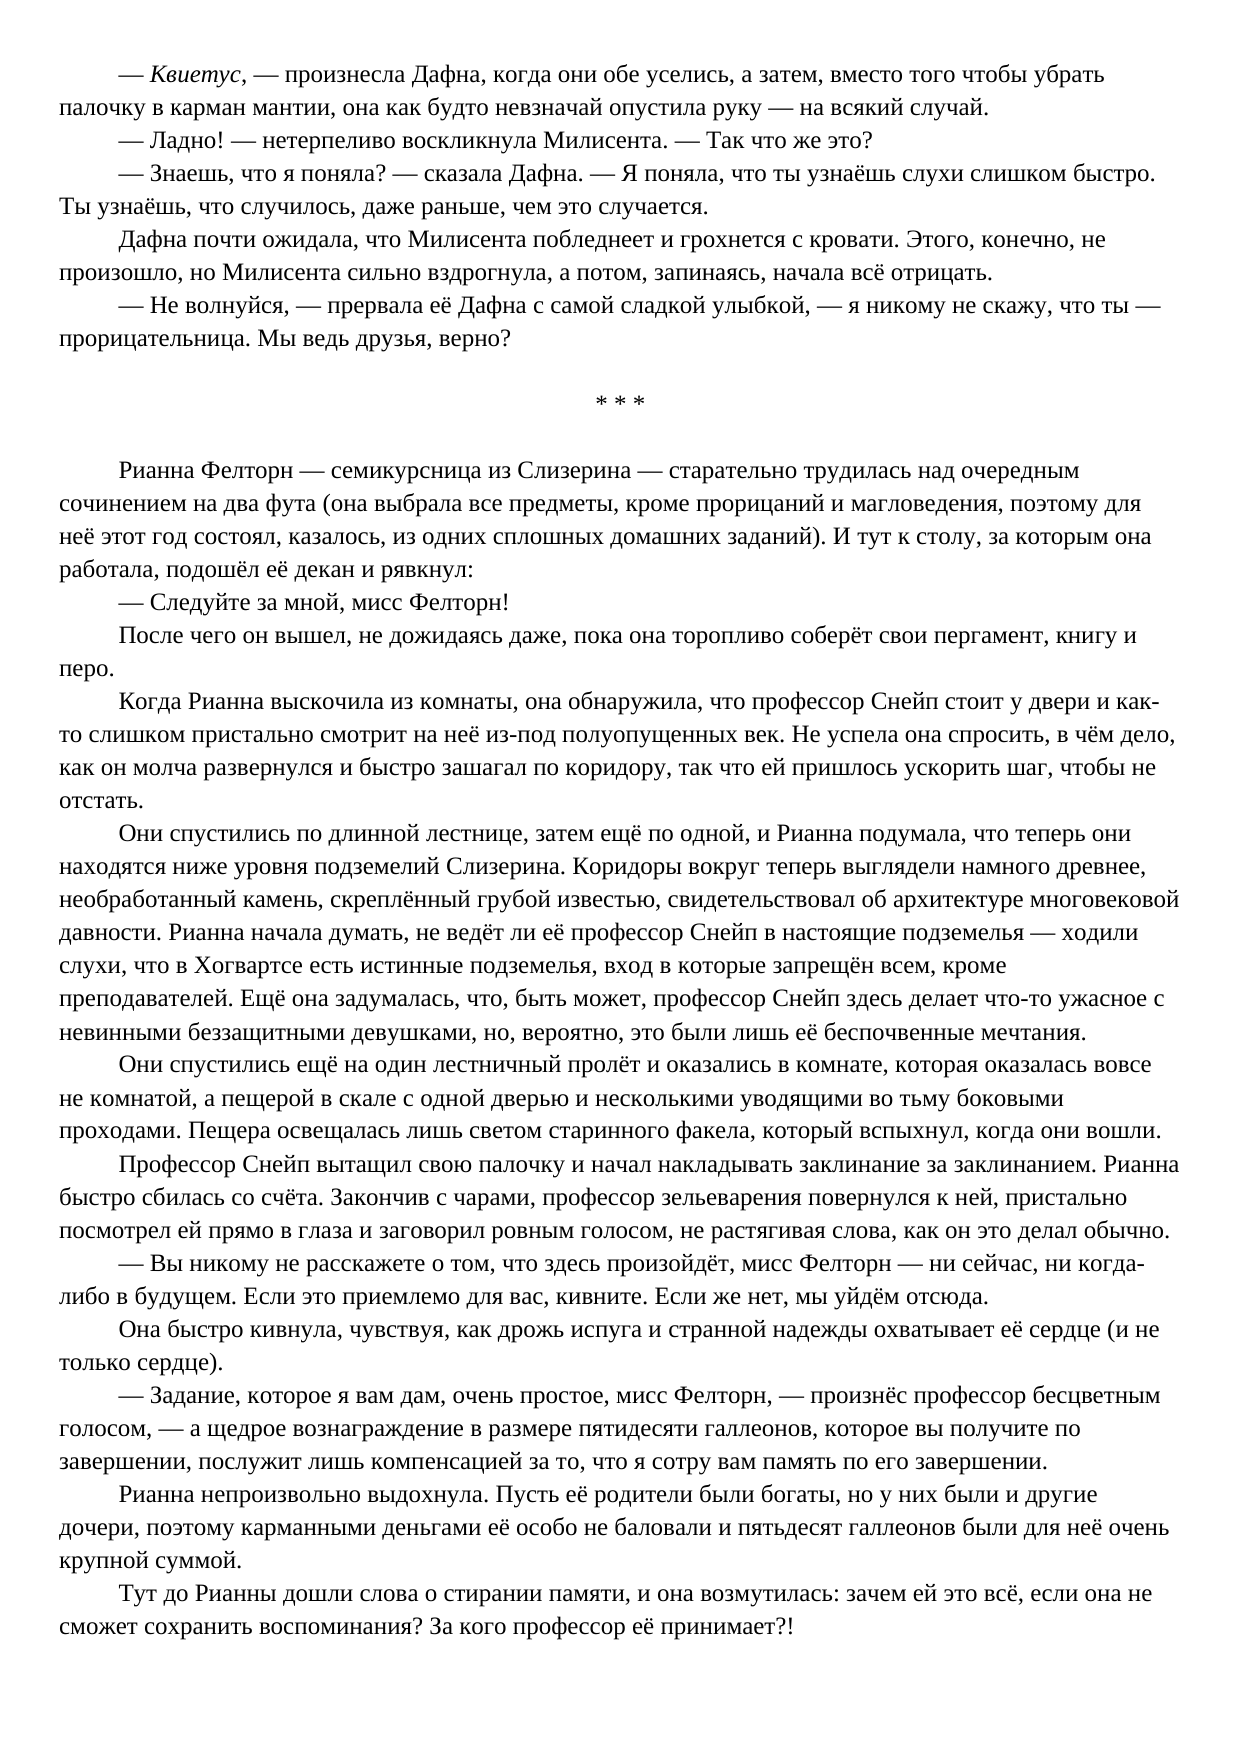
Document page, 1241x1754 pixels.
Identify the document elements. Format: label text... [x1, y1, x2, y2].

text Они спустились по длинной лестнице, затем ещё по одной, и Рианна подумала, что теперь они находятся ниже уровня подземелий Слизерина. Коридоры вокруг теперь выглядели намного древнее, необработанный камень, скреплённый грубой известью, свидетельствовал об архитектуре многовековой давности. Рианна начала думать, не ведёт ли её профессор Снейп в настоящие подземелья — ходили слухи, что в Хогвартсе есть истинные подземелья, вход в которые запрещён всем, кроме преподавателей. Ещё она задумалась, что, быть может, профессор Снейп здесь делает что-то ужасное с невинными беззащитными девушками, но, вероятно, это были лишь её беспочвенные мечтания. [59, 818, 1181, 1045]
text Они спустились ещё на один лестничный пролёт и оказались в комнате, которая оказалась вовсе не комнатой, а пещерой в скале с одной дверью и несколькими уводящими во тьму боковыми проходами. Пещера освещалась лишь светом старинного факела, который вспыхнул, когда они вошли. [59, 1049, 1181, 1144]
text — Ладно! — нетерпеливо воскликнула Милисента. — Так что же это? [59, 125, 1181, 154]
text Дафна почти ожидала, что Милисента побледнеет и грохнется с кровати. Этого, конечно, не произошло, но Милисента сильно вздрогнула, а потом, запинаясь, начала всё отрицать. [59, 224, 1181, 286]
text — Не волнуйся, — прервала её Дафна с самой сладкой улыбкой, — я никому не скажу, что ты — прорицательница. Мы ведь друзья, верно? [59, 290, 1181, 352]
text — Знаешь, что я поняла? — сказала Дафна. — Я поняла, что ты узнаёшь слухи слишком быстро. Ты узнаёшь, что случилось, даже раньше, чем это случается. [59, 158, 1181, 220]
text Тут до Рианны дошли слова о стирании памяти, и она возмутилась: зачем ей это всё, если она не сможет сохранить воспоминания? За кого профессор её принимает?! [59, 1578, 1181, 1640]
text — Следуйте за мной, мисс Фелторн! [59, 587, 1181, 616]
text — Вы никому не расскажете о том, что здесь произойдёт, мисс Фелторн — ни сейчас, ни когда-либо в будущем. Если это приемлемо для вас, кивните. Если же нет, мы уйдём отсюда. [59, 1248, 1181, 1309]
text Профессор Снейп вытащил свою палочку и начал накладывать заклинание за заклинанием. Рианна быстро сбилась со счёта. Закончив с чарами, профессор зельеварения повернулся к ней, пристально посмотрел ей прямо в глаза и заговорил ровным голосом, не растягивая слова, как он это делал обычно. [59, 1149, 1181, 1243]
text После чего он вышел, не дожидаясь даже, пока она торопливо соберёт свои пергамент, книгу и перо. [59, 620, 1181, 682]
text Рианна Фелторн — семикурсница из Слизерина — старательно трудилась над очередным сочинением на два фута (она выбрала все предметы, кроме прорицаний и магловедения, поэтому для неё этот год состоял, казалось, из одних сплошных домашних заданий). И тут к столу, за которым она работала, подошёл её декан и рявкнул: [59, 455, 1181, 583]
text * * * [59, 389, 1181, 418]
text — Задание, которое я вам дам, очень простое, мисс Фелторн, — произнёс профессор бесцветным голосом, — а щедрое вознаграждение в размере пятидесяти галлеонов, которое вы получите по завершении, послужит лишь компенсацией за то, что я сотру вам память по его завершении. [59, 1380, 1181, 1474]
text — Квиетус, — произнесла Дафна, когда они обе уселись, а затем, вместо того чтобы убрать палочку в карман мантии, она как будто невзначай опустила руку — на всякий случай. [59, 59, 1181, 121]
text Она быстро кивнула, чувствуя, как дрожь испуга и странной надежды охватывает её сердце (и не только сердце). [59, 1314, 1181, 1376]
text Когда Рианна выскочила из комнаты, она обнаружила, что профессор Снейп стоит у двери и как-то слишком пристально смотрит на неё из-под полуопущенных век. Не успела она спросить, в чём дело, как он молча развернулся и быстро зашагал по коридору, так что ей пришлось ускорить шаг, чтобы не отстать. [59, 686, 1181, 814]
text Рианна непроизвольно выдохнула. Пусть её родители были богаты, но у них были и другие дочери, поэтому карманными деньгами её особо не баловали и пятьдесят галлеонов были для неё очень крупной суммой. [59, 1479, 1181, 1574]
